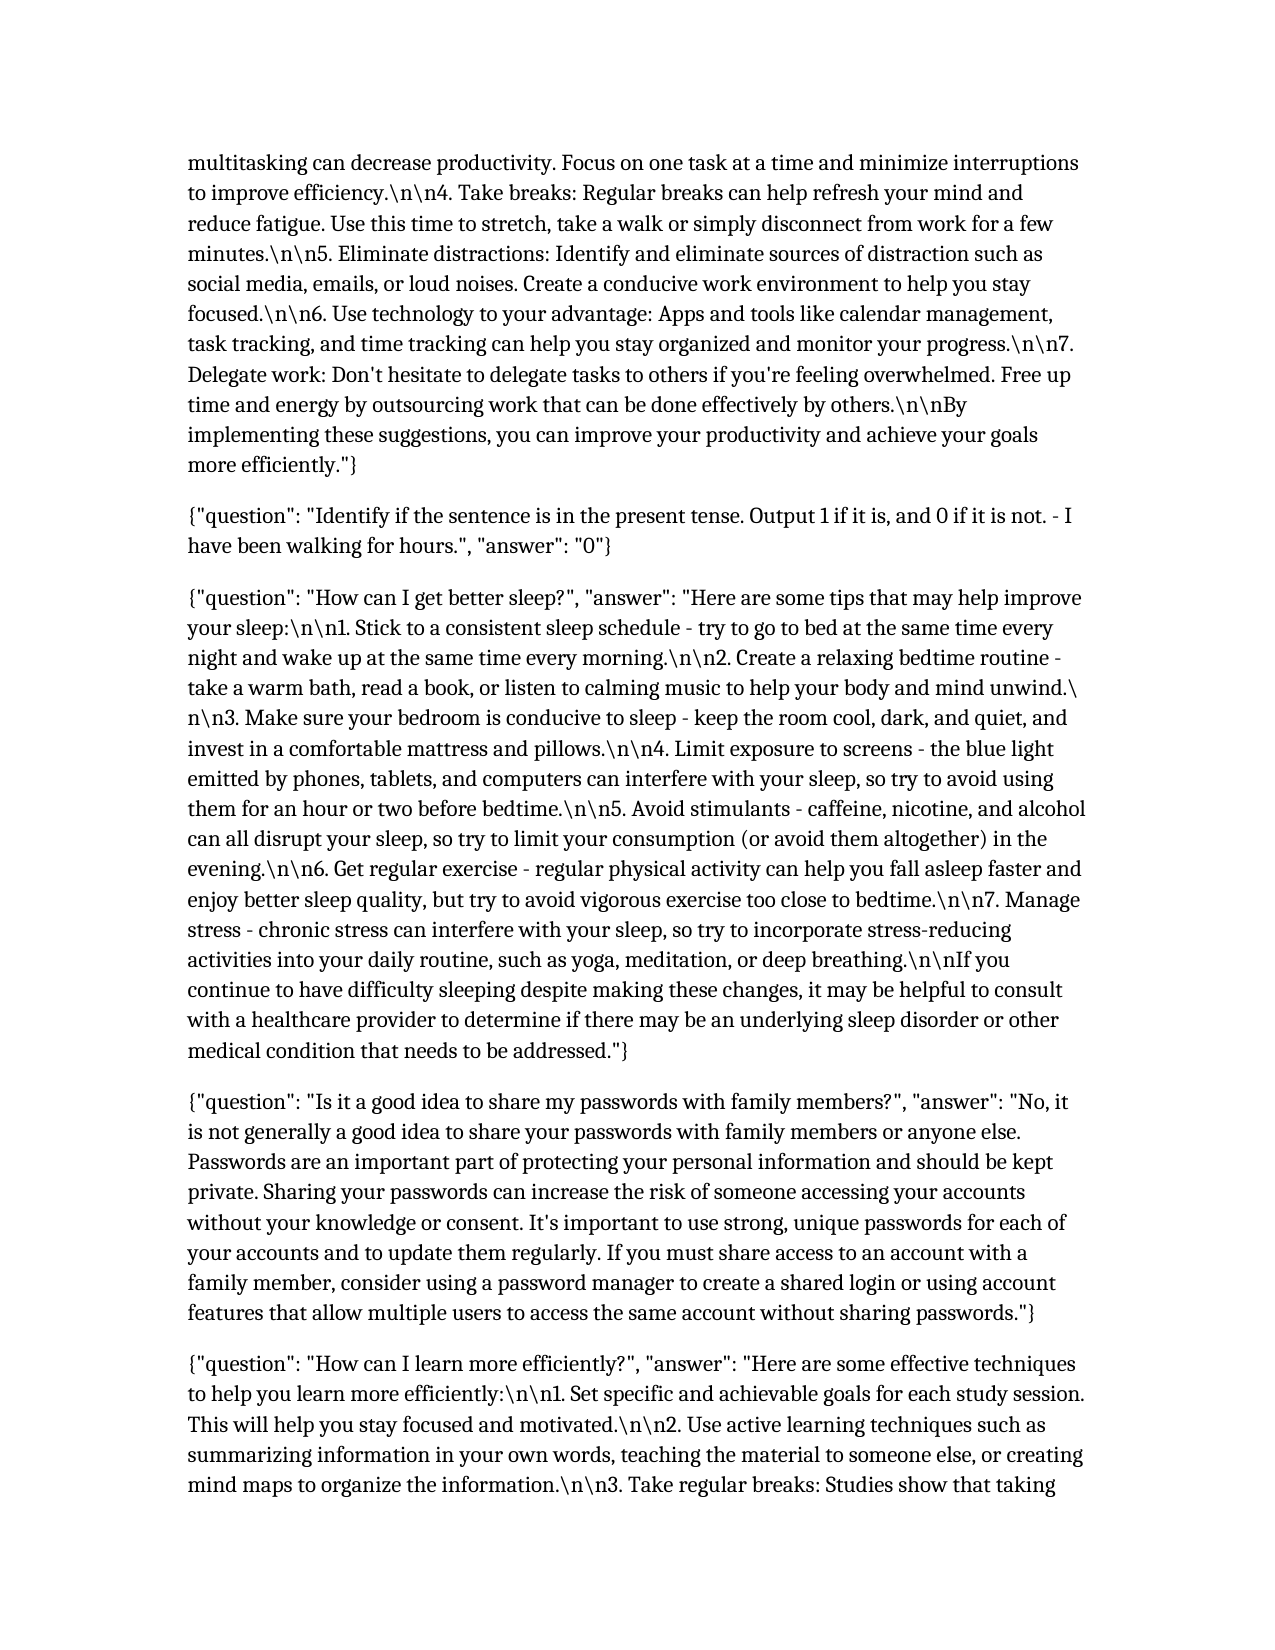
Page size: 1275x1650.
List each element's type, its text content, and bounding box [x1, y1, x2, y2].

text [187, 150, 1087, 478]
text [187, 1351, 1087, 1498]
text {"question": "How can I get better sleep?", "answer": "Here are some tips that may help improve your sleep:\n\n1. Stick to a consistent sleep schedule - try to go to bed at the same time every night and wake up at the same time every morning.\n\n2. Create a relaxing bedtime routine - take a warm bath, read a book, or listen to calming music to help your body and mind unwind.\n\n3. Make sure your bedroom is conducive to sleep - keep the room cool, dark, and quiet, and invest in a comfortable mattress and pillows.\n\n4. Limit exposure to screens - the blue light emitted by phones, tablets, and computers can interfere with your sleep, so try to avoid using them for an hour or two before bedtime.\n\n5. Avoid stimulants - caffeine, nicotine, and alcohol can all disrupt your sleep, so try to limit your consumption (or avoid them altogether) in the evening.\n\n6. Get regular exercise - regular physical activity can help you fall asleep faster and enjoy better sleep quality, but try to avoid vigorous exercise too close to bedtime.\n\n7. Manage stress - chronic stress can interfere with your sleep, so try to incorporate stress-reducing activities into your daily routine, such as yoga, meditation, or deep breathing.\n\nIf you continue to have difficulty sleeping despite making these changes, it may be helpful to consult with a healthcare provider to determine if there may be an underlying sleep disorder or other medical condition that needs to be addressed."} [187, 584, 1087, 1064]
text {"question": "Identify if the sentence is in the present tense. Output 1 if it is, and 0 if it is not. - I have been walking for hours.", "answer": "0"} [187, 503, 1087, 560]
text {"question": "Is it a good idea to share my passwords with family members?", "answer": "No, it is not generally a good idea to share your passwords with family members or anyone else. Passwords are an important part of protecting your personal information and should be kept private. Sharing your passwords can increase the risk of someone accessing your accounts without your knowledge or consent. It's important to use strong, unique passwords for each of your accounts and to update them regularly. If you must share access to an account with a family member, consider using a password manager to create a shared login or using account features that allow multiple users to access the same account without sharing passwords."} [187, 1088, 1087, 1326]
